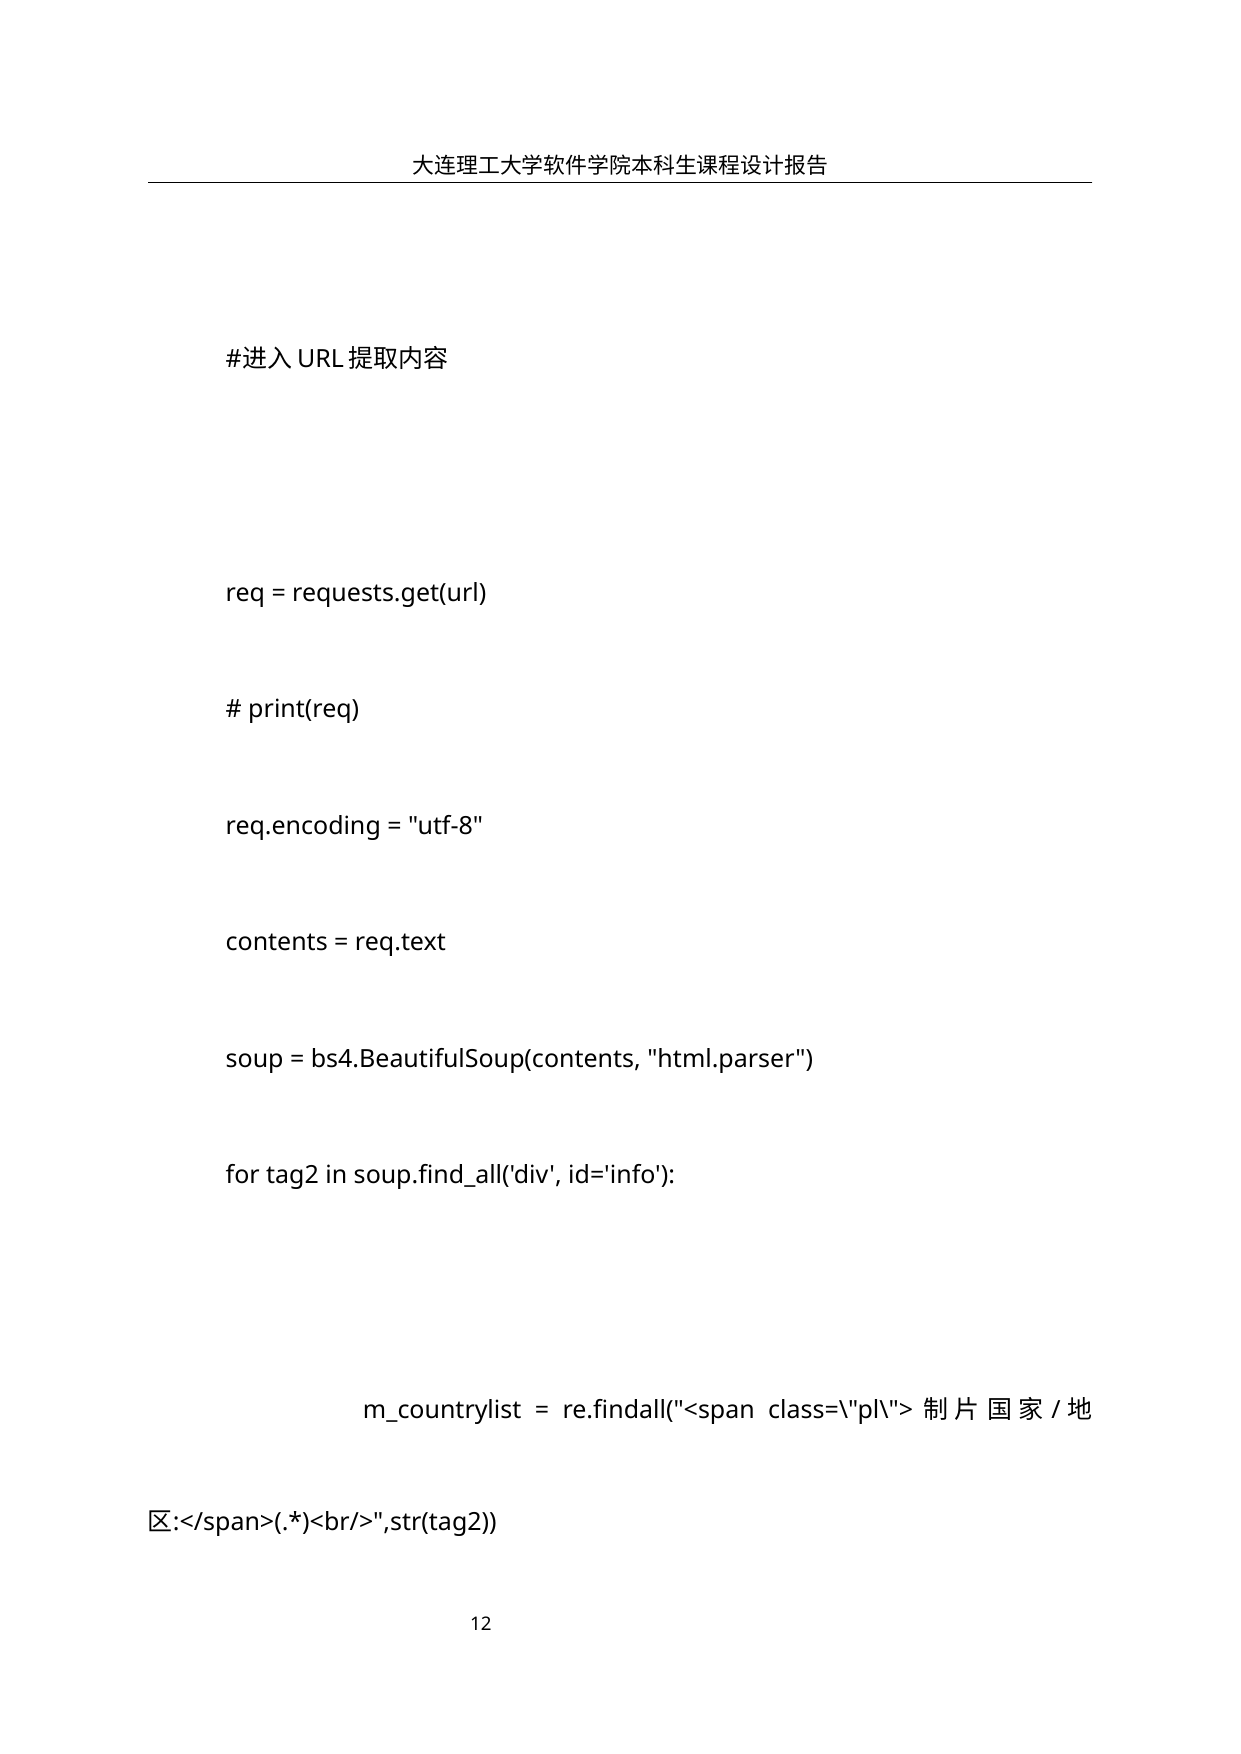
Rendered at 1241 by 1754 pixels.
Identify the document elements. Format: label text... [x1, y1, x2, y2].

subtitle m_countrylist = re.findall("<span class=\"pl\">制片国家/地区:</span>(.*)<br/>",str(tag2)) [148, 1375, 1092, 1552]
subtitle # print(req) [148, 676, 1092, 741]
subtitle contents = req.text [148, 909, 1092, 974]
subtitle for tag2 in soup.find_all('div', id='info'): [148, 1142, 1092, 1207]
subtitle req = requests.get(url) [148, 559, 1092, 624]
subtitle soup = bs4.BeautifulSoup(contents, "html.parser") [148, 1025, 1092, 1090]
subtitle #进入URL提取内容 [148, 324, 1092, 389]
subtitle req.encoding = "utf-8" [148, 792, 1092, 857]
